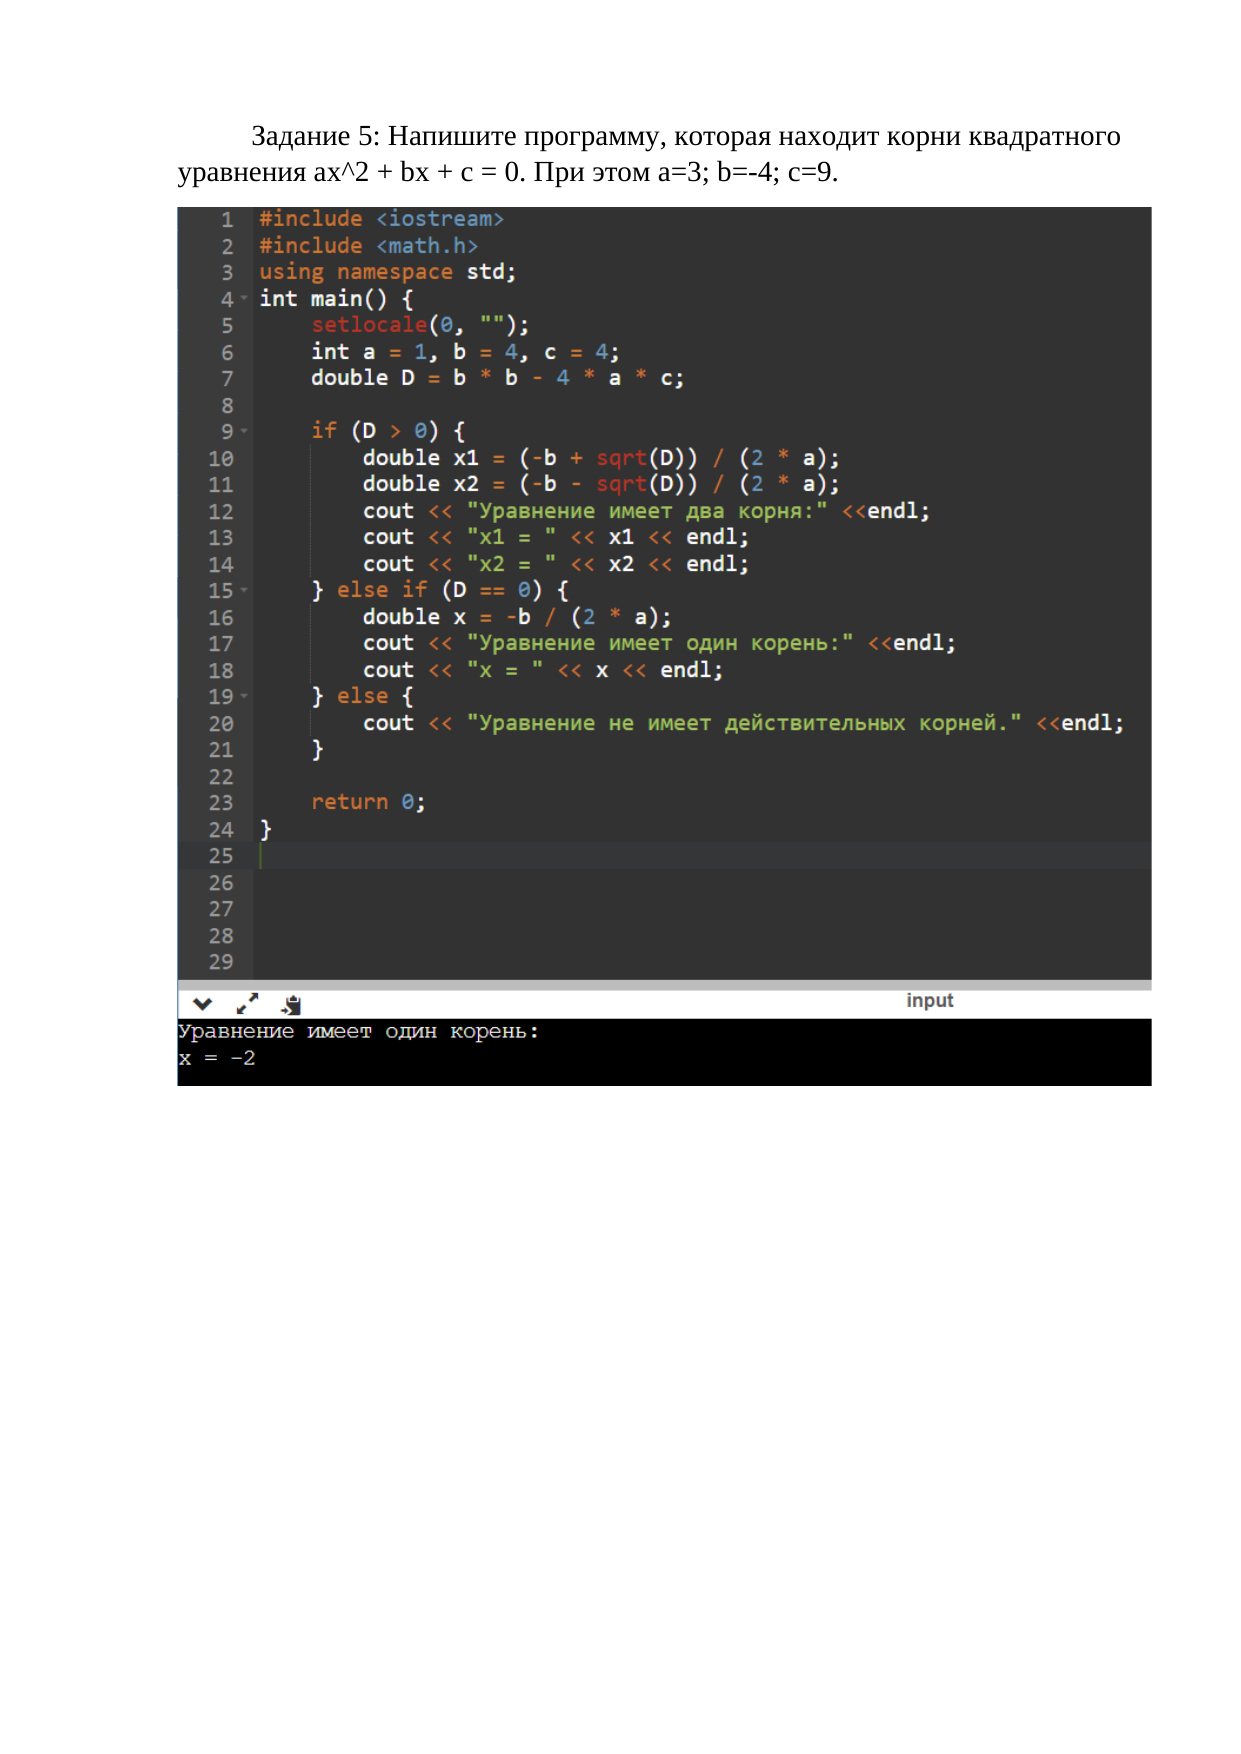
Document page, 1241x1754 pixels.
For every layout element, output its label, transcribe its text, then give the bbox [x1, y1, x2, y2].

text Задание 5: Напишите программу, которая находит корни квадратного уравнения ax^2 + bx + c = 0. При этом a=3; b=-4; c=9. [177, 118, 1152, 188]
picture [177, 207, 1152, 1086]
